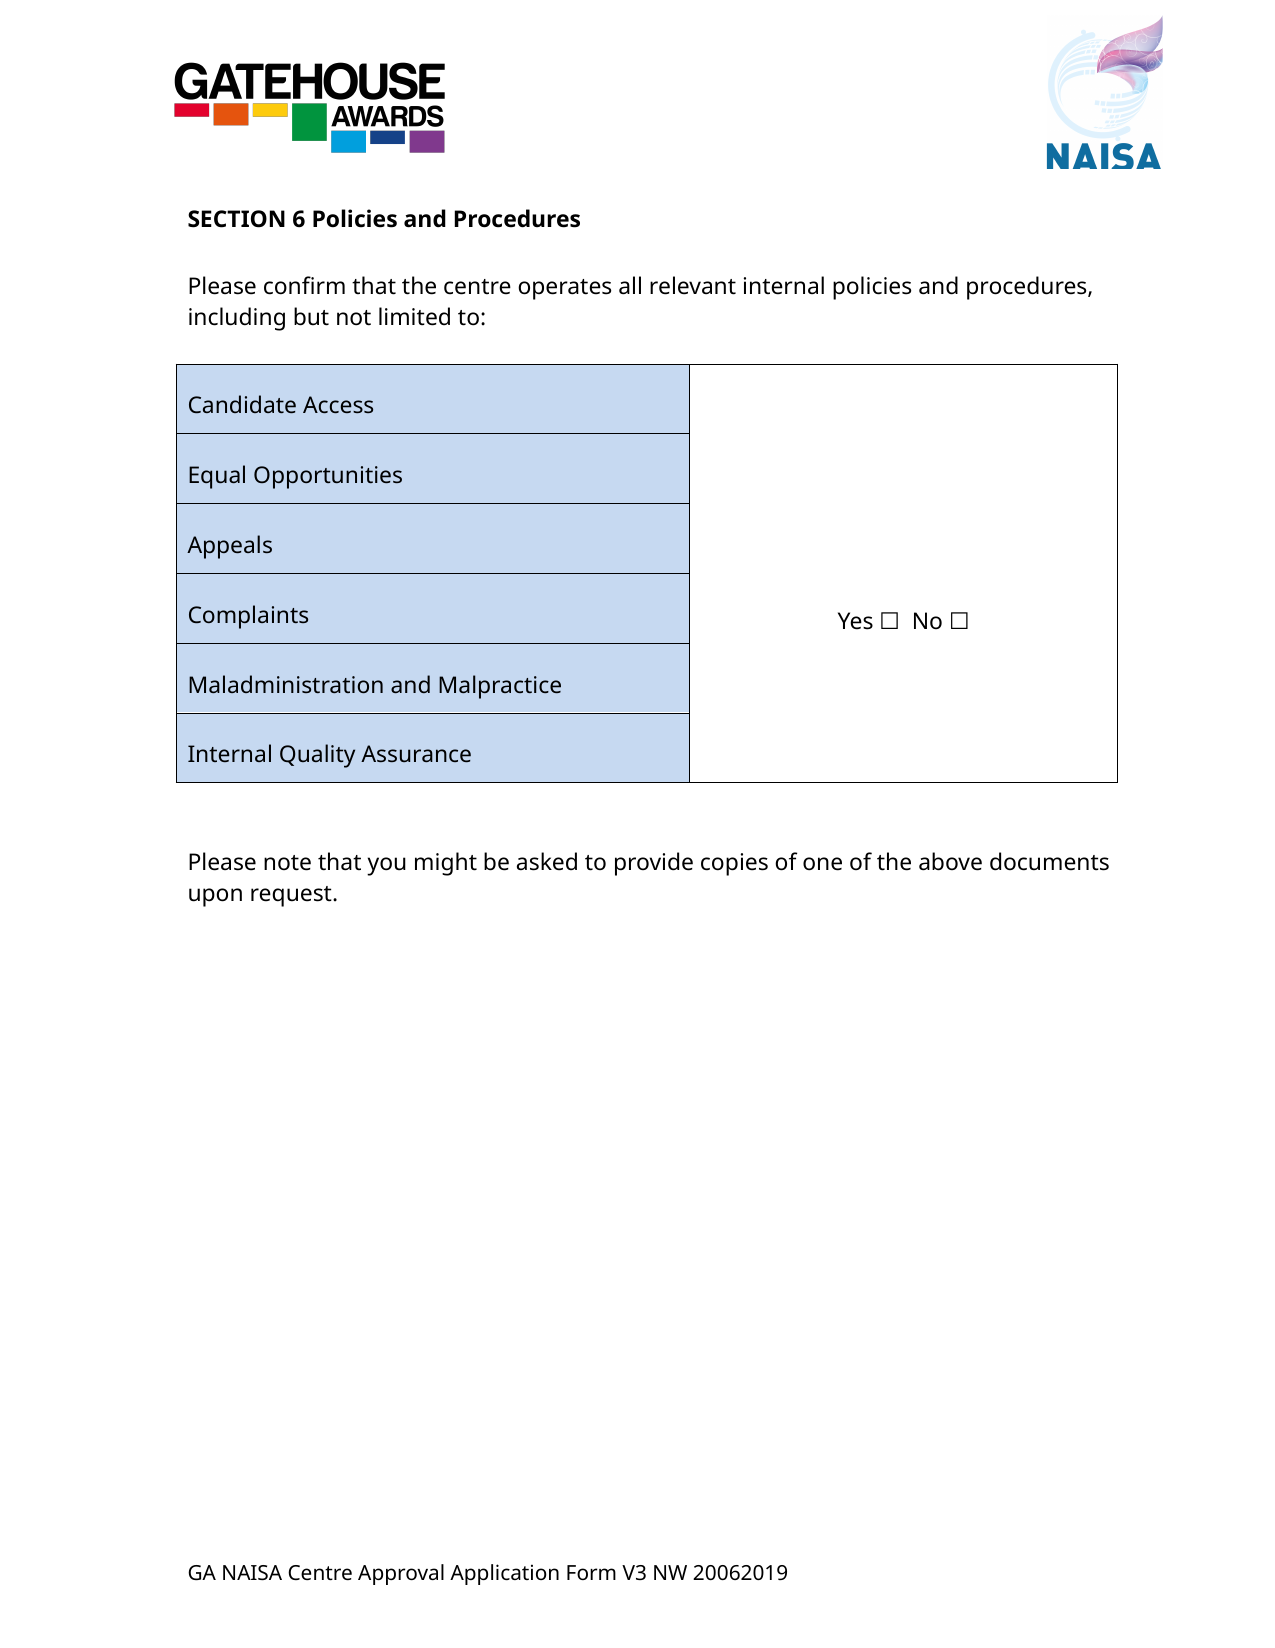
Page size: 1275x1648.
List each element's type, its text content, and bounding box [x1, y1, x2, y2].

table_cell Internal Quality Assurance [177, 714, 689, 782]
table_cell Maladministration and Malpractice [177, 644, 689, 712]
table_cell Complaints [177, 574, 689, 643]
picture [1046, 15, 1163, 169]
table_header Yes No [690, 365, 1117, 782]
picture [167, 55, 449, 156]
list SECTION 6 Policies and Procedures [187, 202, 1166, 234]
table_cell Equal Opportunities [177, 434, 689, 503]
table_cell Appeals [177, 504, 689, 573]
list Please confirm that the centre operates all relevant internal policies and procedures, including but not limited to: [187, 270, 1166, 332]
table_header Candidate Access [177, 365, 689, 433]
list Please note that you might be asked to provide copies of one of the above documents upon request. [187, 846, 1166, 908]
